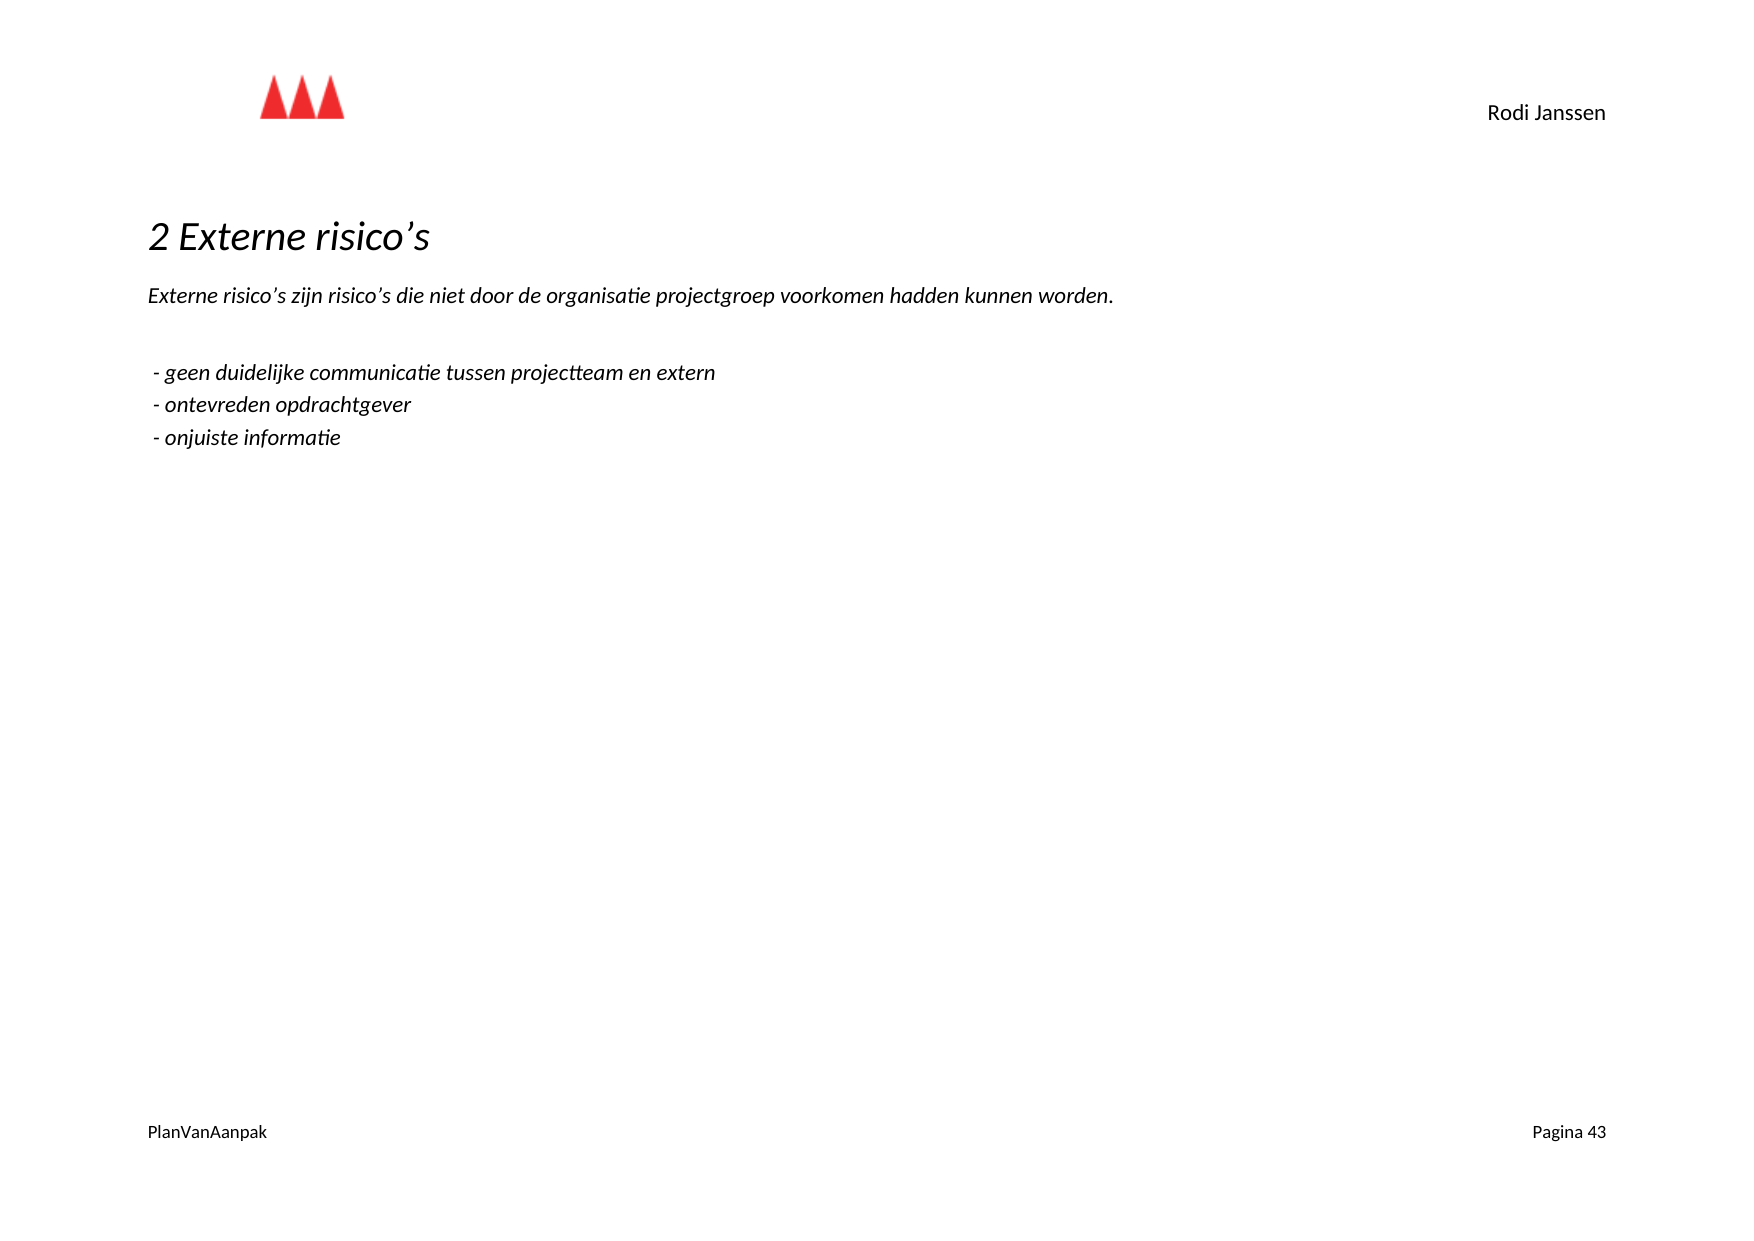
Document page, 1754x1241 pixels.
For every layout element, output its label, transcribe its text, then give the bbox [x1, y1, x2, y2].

picture [147, 73, 461, 121]
text Externe risico’s zijn risico’s die niet door de organisatie projectgroep voorkomen hadden kunnen worden. [148, 281, 1606, 309]
list - onjuiste informatie [153, 423, 1606, 451]
text 2 Externe risico’s [148, 210, 1606, 261]
list - geen duidelijke communicatie tussen projectteam en extern [153, 358, 1606, 386]
list - ontevreden opdrachtgever [153, 390, 1606, 418]
